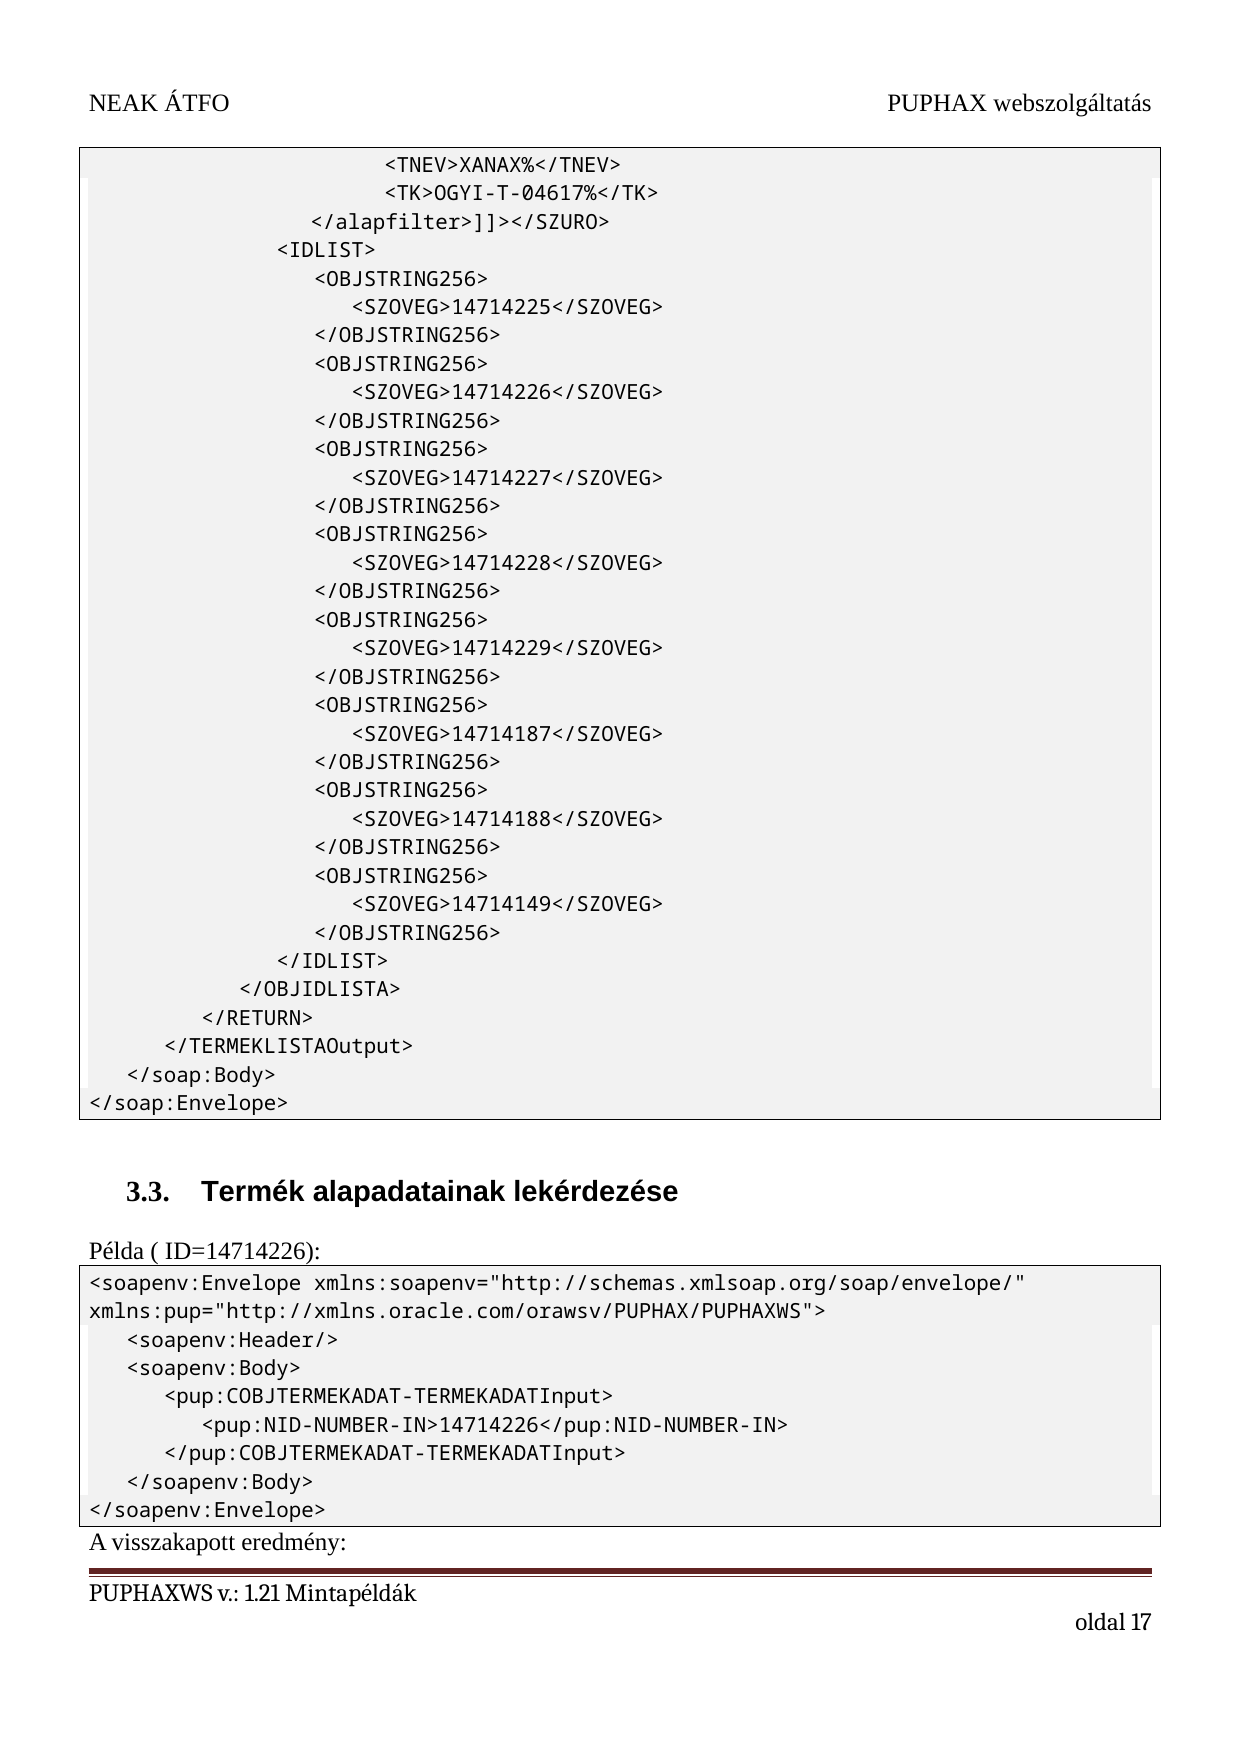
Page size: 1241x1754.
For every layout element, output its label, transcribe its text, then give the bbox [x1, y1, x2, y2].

text Példa ( ID=14714226): [88, 1236, 1152, 1265]
text </soapenv:Body> [88, 1467, 1152, 1492]
text </OBJSTRING256> [88, 491, 1152, 519]
text <SZOVEG>14714225</SZOVEG> [88, 292, 1152, 321]
text <SZOVEG>14714149</SZOVEG> [88, 889, 1152, 918]
text <SZOVEG>14714229</SZOVEG> [88, 633, 1152, 662]
text <OBJSTRING256> [88, 605, 1152, 633]
text <soapenv:Envelope xmlns:soapenv="http://schemas.xmlsoap.org/soap/envelope/" xmlns:pup="http://xmlns.oracle.com/orawsv/PUPHAX/PUPHAXWS"> [80, 1266, 1160, 1325]
text <SZOVEG>14714228</SZOVEG> [88, 548, 1152, 576]
text <SZOVEG>14714187</SZOVEG> [88, 719, 1152, 747]
text <OBJSTRING256> [88, 776, 1152, 804]
text </soap:Body> [88, 1060, 1152, 1085]
subtitle Termék alapadatainak lekérdezése [126, 1174, 1152, 1207]
text </OBJSTRING256> [88, 662, 1152, 690]
text <TNEV>XANAX%</TNEV> [80, 148, 1160, 178]
text <IDLIST> [88, 235, 1152, 264]
text <OBJSTRING256> [88, 519, 1152, 548]
text </OBJSTRING256> [88, 406, 1152, 434]
text </RETURN> [88, 1003, 1152, 1031]
text <OBJSTRING256> [88, 434, 1152, 463]
text </OBJSTRING256> [88, 576, 1152, 605]
text <OBJSTRING256> [88, 349, 1152, 377]
text <soapenv:Header/> [88, 1325, 1152, 1353]
text </TERMEKLISTAOutput> [88, 1031, 1152, 1060]
text <OBJSTRING256> [88, 861, 1152, 889]
text <pup:COBJTERMEKADAT-TERMEKADATInput> [88, 1382, 1152, 1410]
text <pup:NID-NUMBER-IN>14714226</pup:NID-NUMBER-IN> [88, 1410, 1152, 1438]
text </alapfilter>]]></SZURO> [88, 207, 1152, 235]
text <soapenv:Body> [88, 1353, 1152, 1382]
text </OBJSTRING256> [88, 832, 1152, 861]
text <TK>OGYI-T-04617%</TK> [88, 178, 1152, 207]
text <SZOVEG>14714226</SZOVEG> [88, 377, 1152, 406]
text <OBJSTRING256> [88, 690, 1152, 719]
text <SZOVEG>14714188</SZOVEG> [88, 804, 1152, 832]
text </OBJSTRING256> [88, 747, 1152, 776]
text <SZOVEG>14714227</SZOVEG> [88, 463, 1152, 491]
text </OBJSTRING256> [88, 321, 1152, 349]
text <OBJSTRING256> [88, 264, 1152, 292]
text A visszakapott eredmény: [88, 1527, 1152, 1556]
text </IDLIST> [88, 946, 1152, 974]
text </soapenv:Envelope> [80, 1492, 1160, 1526]
text </OBJSTRING256> [88, 918, 1152, 946]
text </soap:Envelope> [80, 1085, 1160, 1119]
text </OBJIDLISTA> [88, 974, 1152, 1003]
text </pup:COBJTERMEKADAT-TERMEKADATInput> [88, 1438, 1152, 1467]
